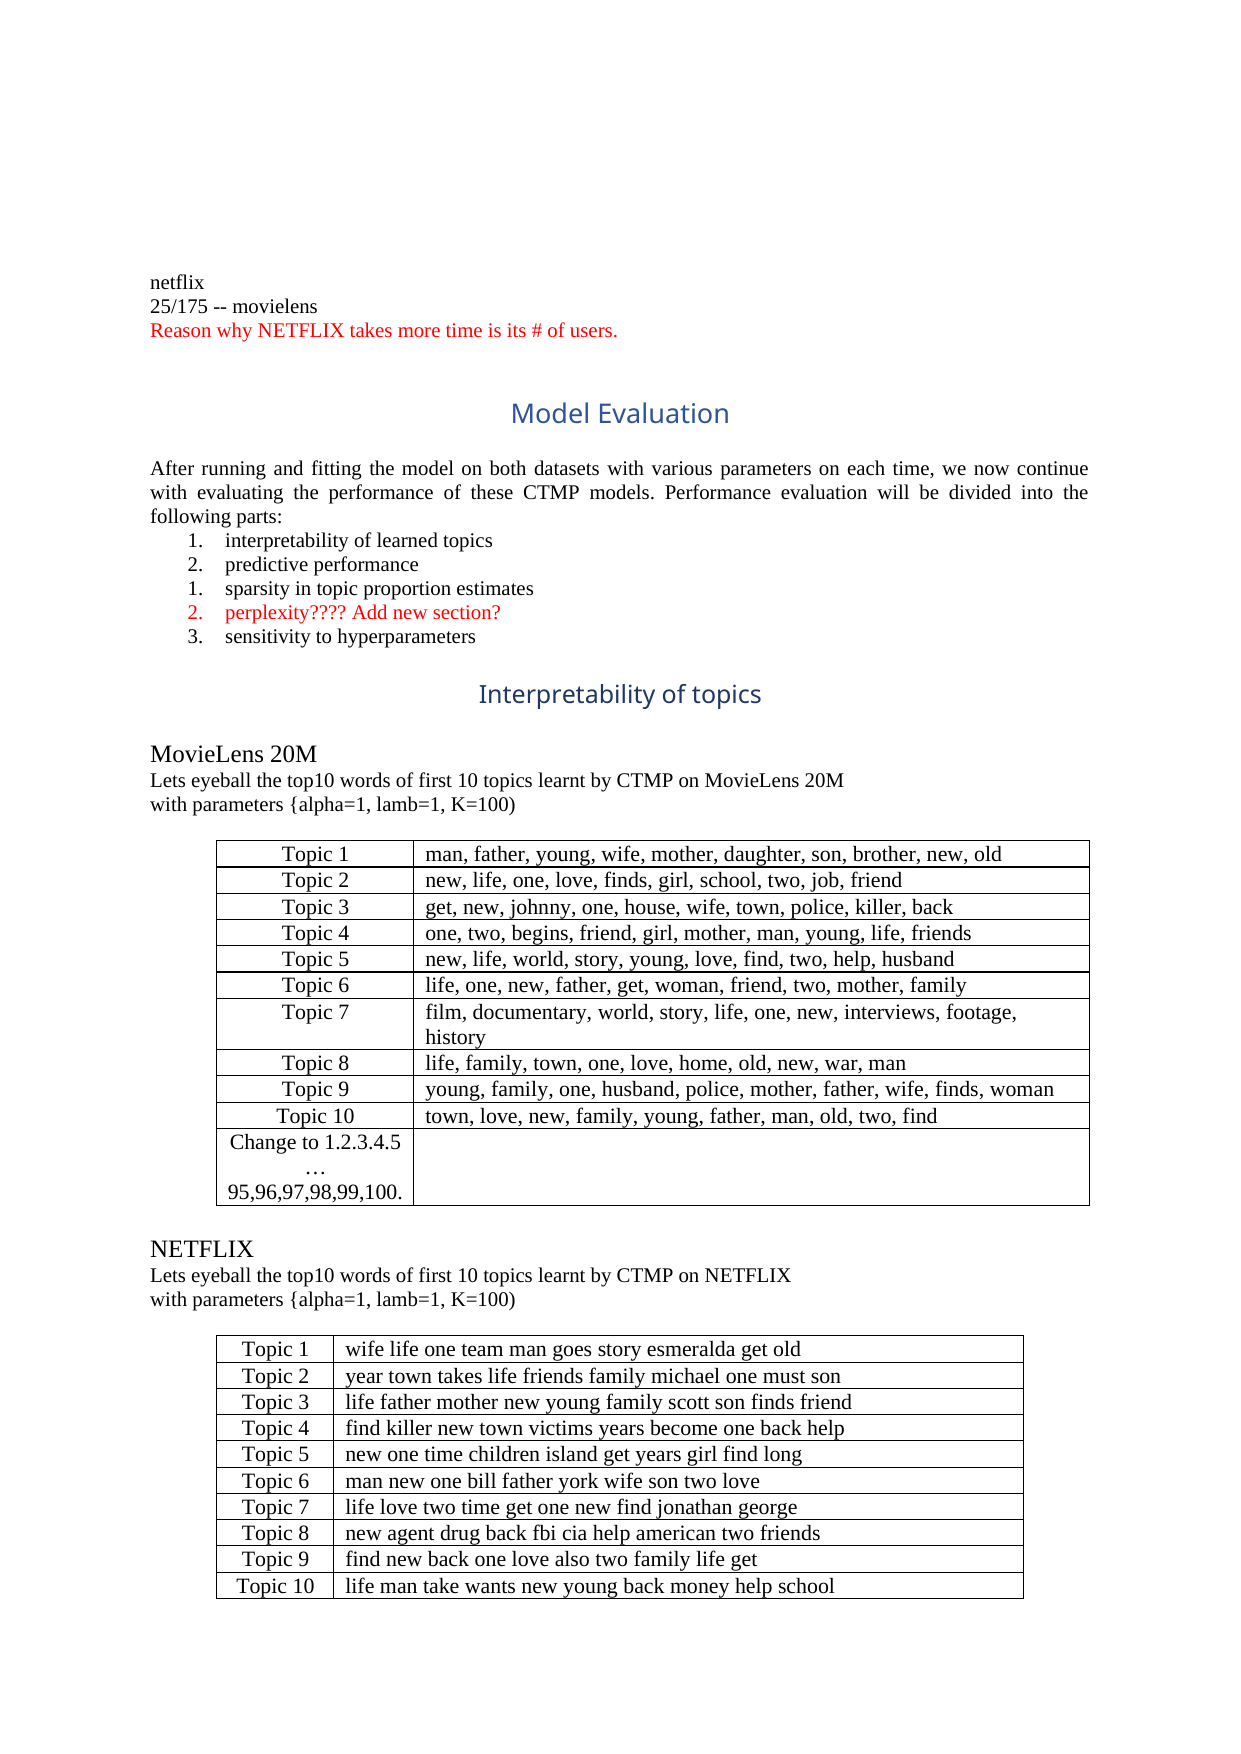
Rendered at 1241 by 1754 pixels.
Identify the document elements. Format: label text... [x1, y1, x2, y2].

table_cell one, two, begins, friend, girl, mother, man, young, life, friends [414, 920, 1089, 945]
table_cell Topic 9 [217, 1546, 333, 1572]
text with parameters {alpha=1, lamb=1, K=100) [150, 792, 1090, 816]
table_cell life, family, town, one, love, home, old, new, war, man [414, 1050, 1089, 1075]
text NETFLIX [150, 1234, 1090, 1263]
table_cell life, one, new, father, get, woman, friend, two, mother, family [414, 973, 1089, 998]
list perplexity???? Add new section? [187, 600, 1090, 624]
table_cell life man take wants new young back money help school [334, 1573, 1023, 1598]
table_cell [414, 1129, 1089, 1204]
table_cell Topic 10 [217, 1573, 333, 1598]
table_cell life father mother new young family scott son finds friend [334, 1389, 1023, 1414]
table_cell Topic 4 [217, 1415, 333, 1440]
text netflix [150, 270, 1090, 294]
table_cell Topic 2 [217, 868, 413, 893]
table_cell film, documentary, world, story, life, one, new, interviews, footage, history [414, 999, 1089, 1049]
table_cell town, love, new, family, young, father, man, old, two, find [414, 1103, 1089, 1128]
table_cell Topic 6 [217, 1468, 333, 1493]
table_header Topic 1 [217, 1336, 333, 1362]
table_header wife life one team man goes story esmeralda get old [334, 1336, 1023, 1362]
table_cell new one time children island get years girl find long [334, 1441, 1023, 1467]
text Reason why NETFLIX takes more time is its # of users. [150, 318, 1090, 342]
list sensitivity to hyperparameters [187, 624, 1090, 648]
table_cell Topic 3 [217, 1389, 333, 1414]
text After running and fitting the model on both datasets with various parameters on each time, we now continue with evaluating the performance of these CTMP models. Performance evaluation will be divided into the following parts: [150, 456, 1090, 528]
table_cell get, new, johnny, one, house, wife, town, police, killer, back [414, 894, 1089, 919]
table_cell Topic 6 [217, 973, 413, 998]
text Lets eyeball the top10 words of first 10 topics learnt by CTMP on NETFLIX [150, 1263, 1090, 1287]
table_cell Topic 2 [217, 1363, 333, 1388]
table_header Topic 1 [217, 841, 413, 866]
table_cell find new back one love also two family life get [334, 1546, 1023, 1572]
table_cell life love two time get one new find jonathan george [334, 1494, 1023, 1519]
subtitle Model Evaluation [150, 395, 1090, 432]
table_cell Topic 8 [217, 1050, 413, 1075]
table_cell Topic 7 [217, 1494, 333, 1519]
table_cell Topic 4 [217, 920, 413, 945]
table_cell find killer new town victims years become one back help [334, 1415, 1023, 1440]
table_cell Topic 5 [217, 1441, 333, 1467]
text Lets eyeball the top10 words of first 10 topics learnt by CTMP on MovieLens 20M [150, 768, 1090, 792]
table_cell Topic 8 [217, 1520, 333, 1545]
text with parameters {alpha=1, lamb=1, K=100) [150, 1287, 1090, 1311]
table_cell new, life, world, story, young, love, find, two, help, husband [414, 946, 1089, 971]
table_header man, father, young, wife, mother, daughter, son, brother, new, old [414, 841, 1089, 866]
table_cell man new one bill father york wife son two love [334, 1468, 1023, 1493]
list interpretability of learned topics [187, 528, 1090, 552]
text MovieLens 20M [150, 739, 1090, 768]
table_cell new, life, one, love, finds, girl, school, two, job, friend [414, 868, 1089, 893]
text 25/175 -- movielens [150, 294, 1090, 318]
table_cell Topic 7 [217, 999, 413, 1049]
table_cell young, family, one, husband, police, mother, father, wife, finds, woman [414, 1076, 1089, 1102]
table_cell Topic 9 [217, 1076, 413, 1102]
table_cell Change to 1.2.3.4.5 … 95,96,97,98,99,100. [217, 1129, 413, 1204]
list sparsity in topic proportion estimates [187, 576, 1090, 600]
subtitle Interpretability of topics [150, 676, 1090, 711]
table_cell Topic 3 [217, 894, 413, 919]
table_cell new agent drug back fbi cia help american two friends [334, 1520, 1023, 1545]
table_cell Topic 5 [217, 946, 413, 971]
list predictive performance [187, 552, 1090, 576]
table_cell Topic 10 [217, 1103, 413, 1128]
table_cell year town takes life friends family michael one must son [334, 1363, 1023, 1388]
